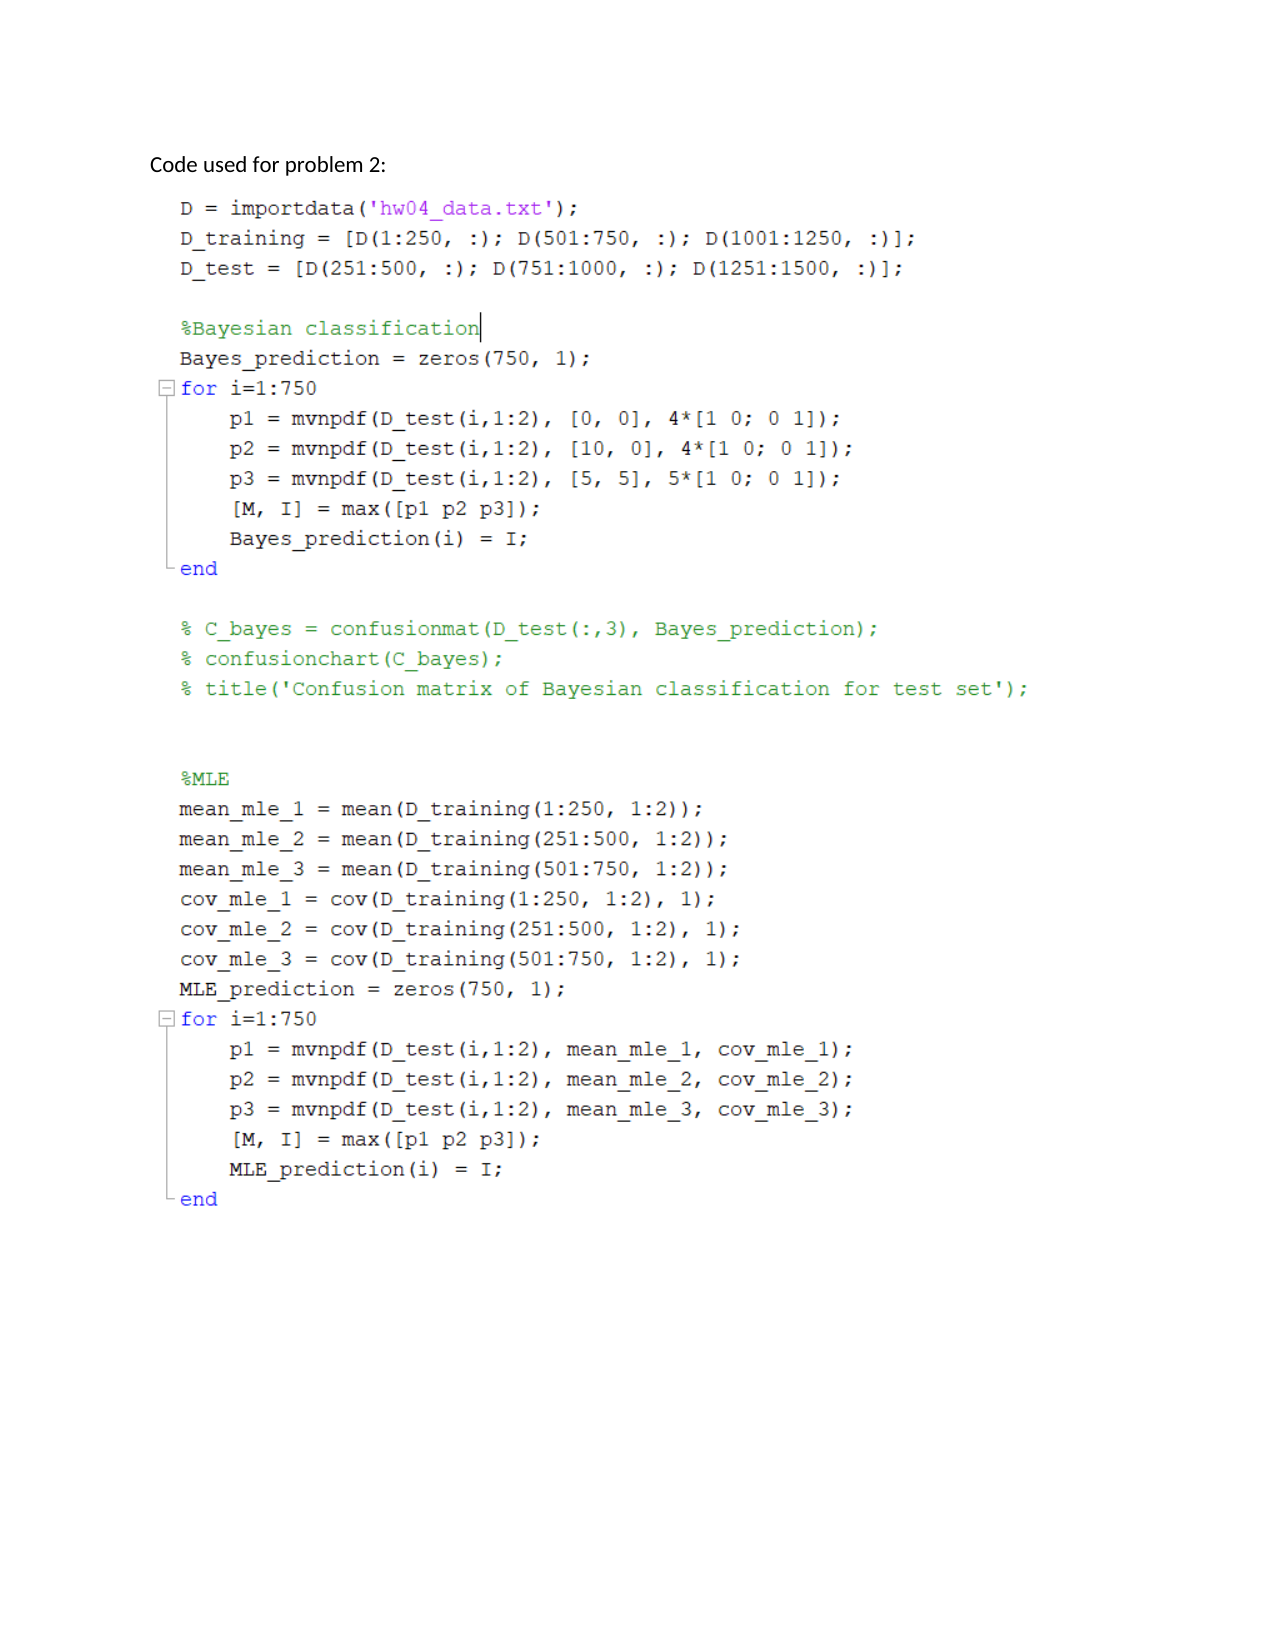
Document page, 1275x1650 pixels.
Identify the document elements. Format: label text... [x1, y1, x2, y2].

text Code used for problem 2: [150, 150, 1125, 178]
picture [150, 196, 1109, 1222]
